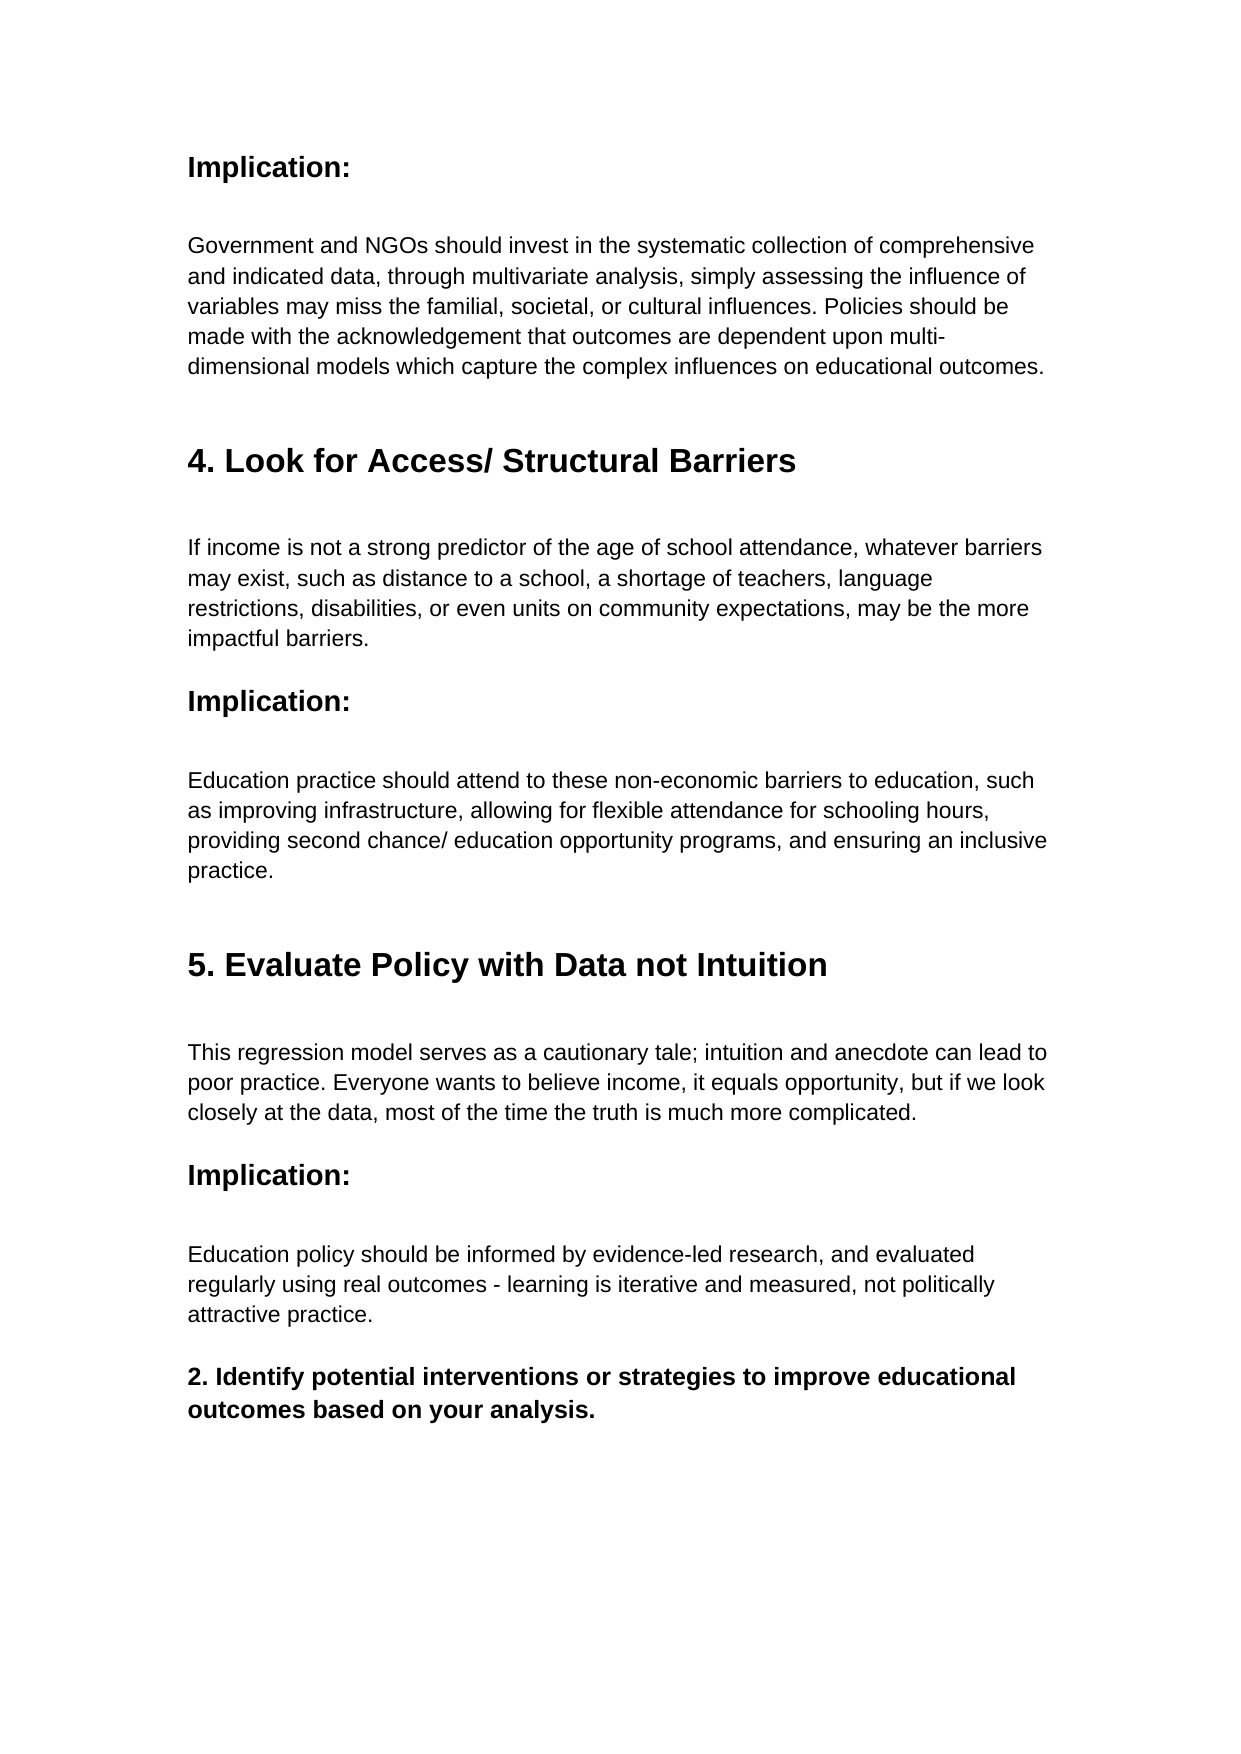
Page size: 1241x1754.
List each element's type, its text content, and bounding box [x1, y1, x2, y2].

list This regression model serves as a cautionary tale; intuition and anecdote can lead to poor practice. Everyone wants to believe income, it equals opportunity, but if we look closely at the data, most of the time the truth is much more complicated. [187, 1038, 1053, 1125]
list If income is not a strong predictor of the age of school attendance, whatever barriers may exist, such as distance to a school, a shortage of teachers, language restrictions, disabilities, or even units on community expectations, may be the more impactful barriers. [187, 534, 1053, 651]
subtitle Implication: [187, 150, 1053, 183]
subtitle Implication: [187, 684, 1053, 718]
list Identify potential interventions or strategies to improve educational outcomes based on your analysis. [187, 1362, 1053, 1423]
list Education policy should be informed by evidence-led research, and evaluated regularly using real outcomes - learning is iterative and measured, not politically attractive practice. [187, 1241, 1053, 1328]
list Education practice should attend to these non-economic barriers to education, such as improving infrastructure, allowing for flexible attendance for schooling hours, providing second chance/ education opportunity programs, and ensuring an inclusive practice. [187, 767, 1053, 884]
list Government and NGOs should invest in the systematic collection of comprehensive and indicated data, through multivariate analysis, simply assessing the influence of variables may miss the familial, societal, or cultural influences. Policies should be made with the acknowledgement that outcomes are dependent upon multi-dimensional models which capture the complex influences on educational outcomes. [187, 232, 1053, 380]
subtitle 5. Evaluate Policy with Data not Intuition [187, 945, 1053, 983]
subtitle 4. Look for Access/ Structural Barriers [187, 441, 1053, 479]
subtitle Implication: [187, 1158, 1053, 1192]
